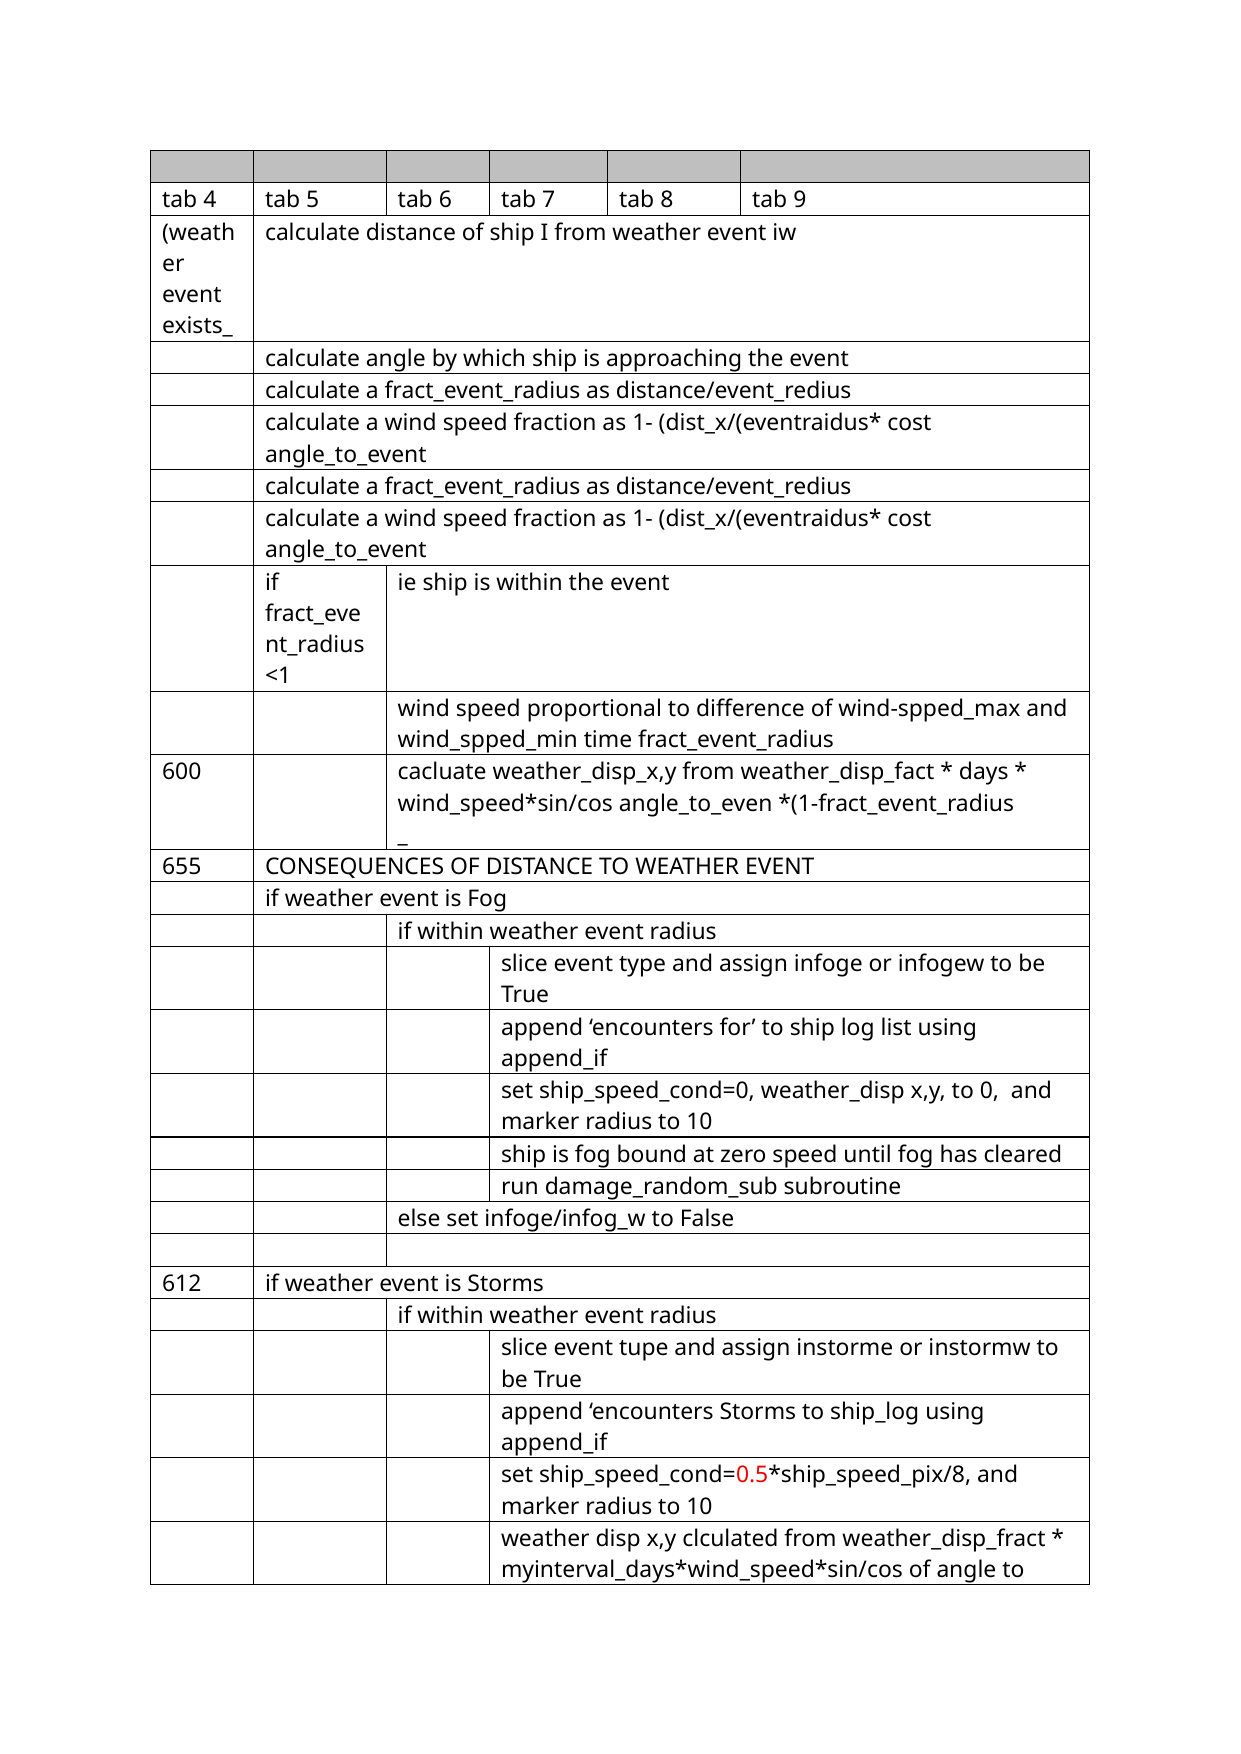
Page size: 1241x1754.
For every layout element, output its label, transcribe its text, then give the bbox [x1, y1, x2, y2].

table_cell [254, 915, 386, 946]
table_cell [387, 1331, 489, 1394]
table_cell slice event type and assign infoge or infogew to be True [490, 947, 1089, 1009]
table_cell if weather event is Fog [254, 882, 1089, 913]
table_cell [151, 692, 253, 754]
table_cell tab 6 [387, 183, 489, 214]
table_cell [254, 1010, 386, 1073]
table_cell [387, 1138, 489, 1169]
table_cell [254, 1074, 386, 1136]
table_cell if within weather event radius [387, 1299, 1089, 1330]
table_cell calculate a wind speed fraction as 1- (dist_x/(eventraidus* cost angle_to_event [254, 406, 1089, 469]
table_cell [151, 915, 253, 946]
table_cell slice event tupe and assign instorme or instormw to be True [490, 1331, 1089, 1394]
table_cell [254, 1202, 386, 1233]
table_cell if fract_event_radius<1 [254, 566, 386, 691]
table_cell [490, 1522, 1089, 1584]
table_cell 600 [151, 755, 253, 849]
table_header [387, 151, 489, 182]
table_cell [254, 947, 386, 1009]
table_cell tab 9 [741, 183, 1089, 214]
table_cell [387, 1010, 489, 1073]
table_cell [151, 1395, 253, 1457]
table_cell calculate a wind speed fraction as 1- (dist_x/(eventraidus* cost angle_to_event [254, 502, 1089, 564]
table_cell [151, 470, 253, 501]
table_cell [254, 1331, 386, 1394]
table_cell calculate distance of ship I from weather event iw [254, 216, 1089, 341]
table_cell [254, 1170, 386, 1201]
table_cell append ‘encounters for’ to ship log list using append_if [490, 1010, 1089, 1073]
table_cell tab 5 [254, 183, 386, 214]
table_cell [387, 1522, 489, 1584]
table_header [254, 151, 386, 182]
table_cell [151, 1010, 253, 1073]
table_cell [254, 1299, 386, 1330]
table_header [490, 151, 607, 182]
table_cell [387, 1170, 489, 1201]
table_cell tab 4 [151, 183, 253, 214]
table_cell append ‘encounters Storms to ship_log using append_if [490, 1395, 1089, 1457]
table_cell [387, 947, 489, 1009]
table_cell set ship_speed_cond=0, weather_disp x,y, to 0, and marker radius to 10 [490, 1074, 1089, 1136]
table_cell tab 8 [608, 183, 740, 214]
table_cell if within weather event radius [387, 915, 1089, 946]
table_cell [387, 1458, 489, 1521]
table_cell [254, 1522, 386, 1584]
table_cell [151, 374, 253, 405]
table_cell [151, 406, 253, 469]
table_cell [151, 1074, 253, 1136]
table_cell set ship_speed_cond=0.5*ship_speed_pix/8, and marker radius to 10 [490, 1458, 1089, 1521]
table_header [151, 151, 253, 182]
table_cell [151, 882, 253, 913]
table_cell CONSEQUENCES OF DISTANCE TO WEATHER EVENT [254, 850, 1089, 881]
table_cell [151, 1331, 253, 1394]
table_cell [151, 342, 253, 373]
table_cell [387, 1074, 489, 1136]
table_cell [254, 1395, 386, 1457]
table_cell calculate a fract_event_radius as distance/event_redius [254, 470, 1089, 501]
table_cell [387, 1395, 489, 1457]
table_header [608, 151, 740, 182]
table_cell wind speed proportional to difference of wind-spped_max and wind_spped_min time fract_event_radius [387, 692, 1089, 754]
table_cell [387, 1234, 1089, 1266]
table_cell [151, 1170, 253, 1201]
table_cell run damage_random_sub subroutine [490, 1170, 1089, 1201]
table_cell calculate a fract_event_radius as distance/event_redius [254, 374, 1089, 405]
table_cell [151, 1522, 253, 1584]
table_cell 612 [151, 1267, 253, 1298]
table_cell (weather event exists_ [151, 216, 253, 341]
table_cell [151, 1299, 253, 1330]
table_cell [151, 566, 253, 691]
table_cell calculate angle by which ship is approaching the event [254, 342, 1089, 373]
table_cell 655 [151, 850, 253, 881]
table_cell [151, 1458, 253, 1521]
table_cell cacluate weather_disp_x,y from weather_disp_fact * days * wind_speed*sin/cos angle_to_even *(1-fract_event_radius _ [387, 755, 1089, 849]
table_cell [151, 947, 253, 1009]
table_header [741, 151, 1089, 182]
table_cell ship is fog bound at zero speed until fog has cleared [490, 1138, 1089, 1169]
table_cell [254, 755, 386, 849]
table_cell [254, 1138, 386, 1169]
table_cell [151, 502, 253, 564]
table_cell [254, 1234, 386, 1266]
table_cell else set infoge/infog_w to False [387, 1202, 1089, 1233]
table_cell if weather event is Storms [254, 1267, 1089, 1298]
table_cell ie ship is within the event [387, 566, 1089, 691]
table_cell [254, 1458, 386, 1521]
table_cell [254, 692, 386, 754]
table_cell [151, 1138, 253, 1169]
table_cell [151, 1202, 253, 1233]
table_cell [151, 1234, 253, 1266]
table_cell tab 7 [490, 183, 607, 214]
